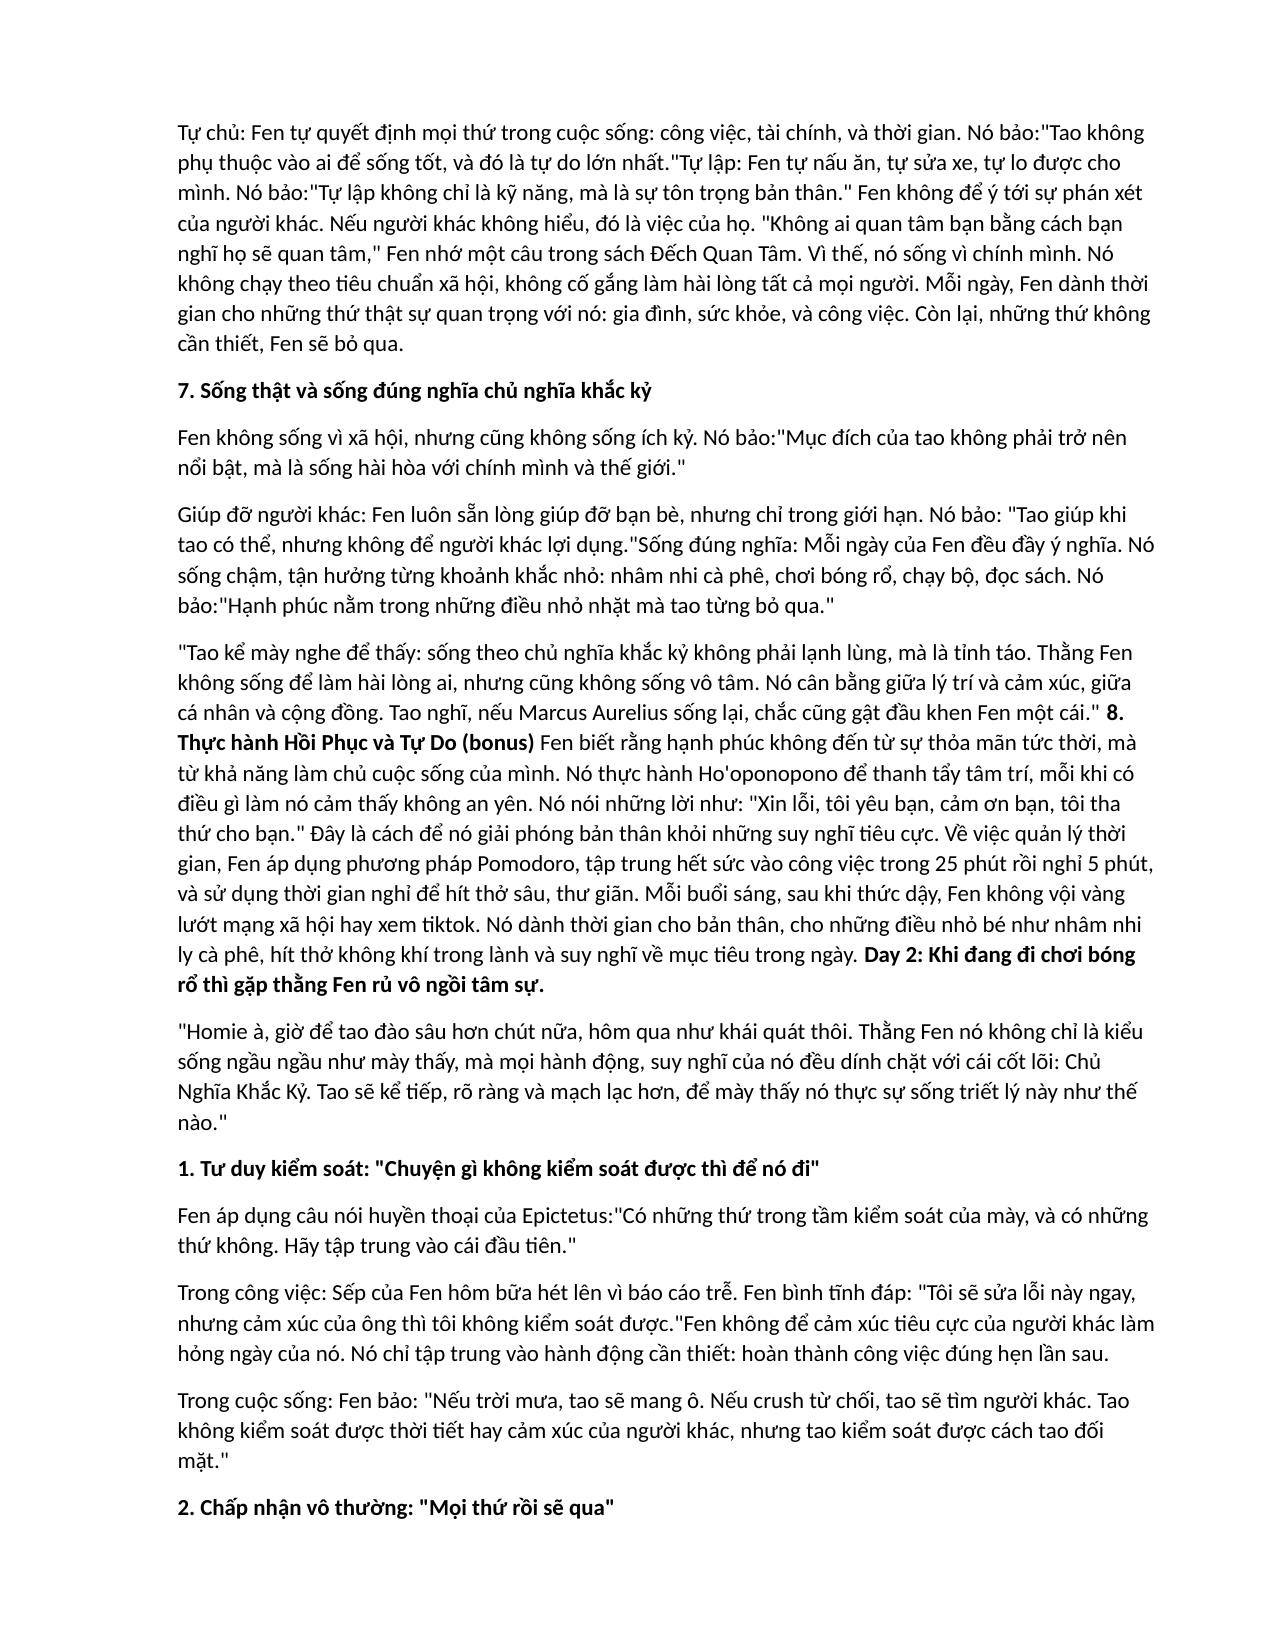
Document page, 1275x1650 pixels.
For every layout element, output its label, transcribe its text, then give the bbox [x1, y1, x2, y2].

text 7. Sống thật và sống đúng nghĩa chủ nghĩa khắc kỷ [177, 376, 1157, 404]
text Trong công việc: Sếp của Fen hôm bữa hét lên vì báo cáo trễ. Fen bình tĩnh đáp: "Tôi sẽ sửa lỗi này ngay, nhưng cảm xúc của ông thì tôi không kiểm soát được."Fen không để cảm xúc tiêu cực của người khác làm hỏng ngày của nó. Nó chỉ tập trung vào hành động cần thiết: hoàn thành công việc đúng hẹn lần sau. [177, 1278, 1157, 1367]
text 2. Chấp nhận vô thường: "Mọi thứ rồi sẽ qua" [177, 1493, 1157, 1521]
text Fen không sống vì xã hội, nhưng cũng không sống ích kỷ. Nó bảo:"Mục đích của tao không phải trở nên nổi bật, mà là sống hài hòa với chính mình và thế giới." [177, 423, 1157, 482]
text Trong cuộc sống: Fen bảo: "Nếu trời mưa, tao sẽ mang ô. Nếu crush từ chối, tao sẽ tìm người khác. Tao không kiểm soát được thời tiết hay cảm xúc của người khác, nhưng tao kiểm soát được cách tao đối mặt." [177, 1386, 1157, 1474]
text Fen áp dụng câu nói huyền thoại của Epictetus:"Có những thứ trong tầm kiểm soát của mày, và có những thứ không. Hãy tập trung vào cái đầu tiên." [177, 1201, 1157, 1260]
text Giúp đỡ người khác: Fen luôn sẵn lòng giúp đỡ bạn bè, nhưng chỉ trong giới hạn. Nó bảo: "Tao giúp khi tao có thể, nhưng không để người khác lợi dụng."Sống đúng nghĩa: Mỗi ngày của Fen đều đầy ý nghĩa. Nó sống chậm, tận hưởng từng khoảnh khắc nhỏ: nhâm nhi cà phê, chơi bóng rổ, chạy bộ, đọc sách. Nó bảo:"Hạnh phúc nằm trong những điều nhỏ nhặt mà tao từng bỏ qua." [177, 500, 1157, 619]
text "Homie à, giờ để tao đào sâu hơn chút nữa, hôm qua như khái quát thôi. Thằng Fen nó không chỉ là kiểu sống ngầu ngầu như mày thấy, mà mọi hành động, suy nghĩ của nó đều dính chặt với cái cốt lõi: Chủ Nghĩa Khắc Kỷ. Tao sẽ kể tiếp, rõ ràng và mạch lạc hơn, để mày thấy nó thực sự sống triết lý này như thế nào." [177, 1017, 1157, 1136]
text Tự chủ: Fen tự quyết định mọi thứ trong cuộc sống: công việc, tài chính, và thời gian. Nó bảo:"Tao không phụ thuộc vào ai để sống tốt, và đó là tự do lớn nhất."Tự lập: Fen tự nấu ăn, tự sửa xe, tự lo được cho mình. Nó bảo:"Tự lập không chỉ là kỹ năng, mà là sự tôn trọng bản thân." Fen không để ý tới sự phán xét của người khác. Nếu người khác không hiểu, đó là việc của họ. "Không ai quan tâm bạn bằng cách bạn nghĩ họ sẽ quan tâm," Fen nhớ một câu trong sách Đếch Quan Tâm. Vì thế, nó sống vì chính mình. Nó không chạy theo tiêu chuẩn xã hội, không cố gắng làm hài lòng tất cả mọi người. Mỗi ngày, Fen dành thời gian cho những thứ thật sự quan trọng với nó: gia đình, sức khỏe, và công việc. Còn lại, những thứ không cần thiết, Fen sẽ bỏ qua. [177, 118, 1157, 358]
text 1. Tư duy kiểm soát: "Chuyện gì không kiểm soát được thì để nó đi" [177, 1154, 1157, 1183]
text "Tao kể mày nghe để thấy: sống theo chủ nghĩa khắc kỷ không phải lạnh lùng, mà là tỉnh táo. Thằng Fen không sống để làm hài lòng ai, nhưng cũng không sống vô tâm. Nó cân bằng giữa lý trí và cảm xúc, giữa cá nhân và cộng đồng. Tao nghĩ, nếu Marcus Aurelius sống lại, chắc cũng gật đầu khen Fen một cái." 8. Thực hành Hồi Phục và Tự Do (bonus) Fen biết rằng hạnh phúc không đến từ sự thỏa mãn tức thời, mà từ khả năng làm chủ cuộc sống của mình. Nó thực hành Ho'oponopono để thanh tẩy tâm trí, mỗi khi có điều gì làm nó cảm thấy không an yên. Nó nói những lời như: "Xin lỗi, tôi yêu bạn, cảm ơn bạn, tôi tha thứ cho bạn." Đây là cách để nó giải phóng bản thân khỏi những suy nghĩ tiêu cực. Về việc quản lý thời gian, Fen áp dụng phương pháp Pomodoro, tập trung hết sức vào công việc trong 25 phút rồi nghỉ 5 phút, và sử dụng thời gian nghỉ để hít thở sâu, thư giãn. Mỗi buổi sáng, sau khi thức dậy, Fen không vội vàng lướt mạng xã hội hay xem tiktok. Nó dành thời gian cho bản thân, cho những điều nhỏ bé như nhâm nhi ly cà phê, hít thở không khí trong lành và suy nghĩ về mục tiêu trong ngày. Day 2: Khi đang đi chơi bóng rổ thì gặp thằng Fen rủ vô ngồi tâm sự. [177, 638, 1157, 998]
